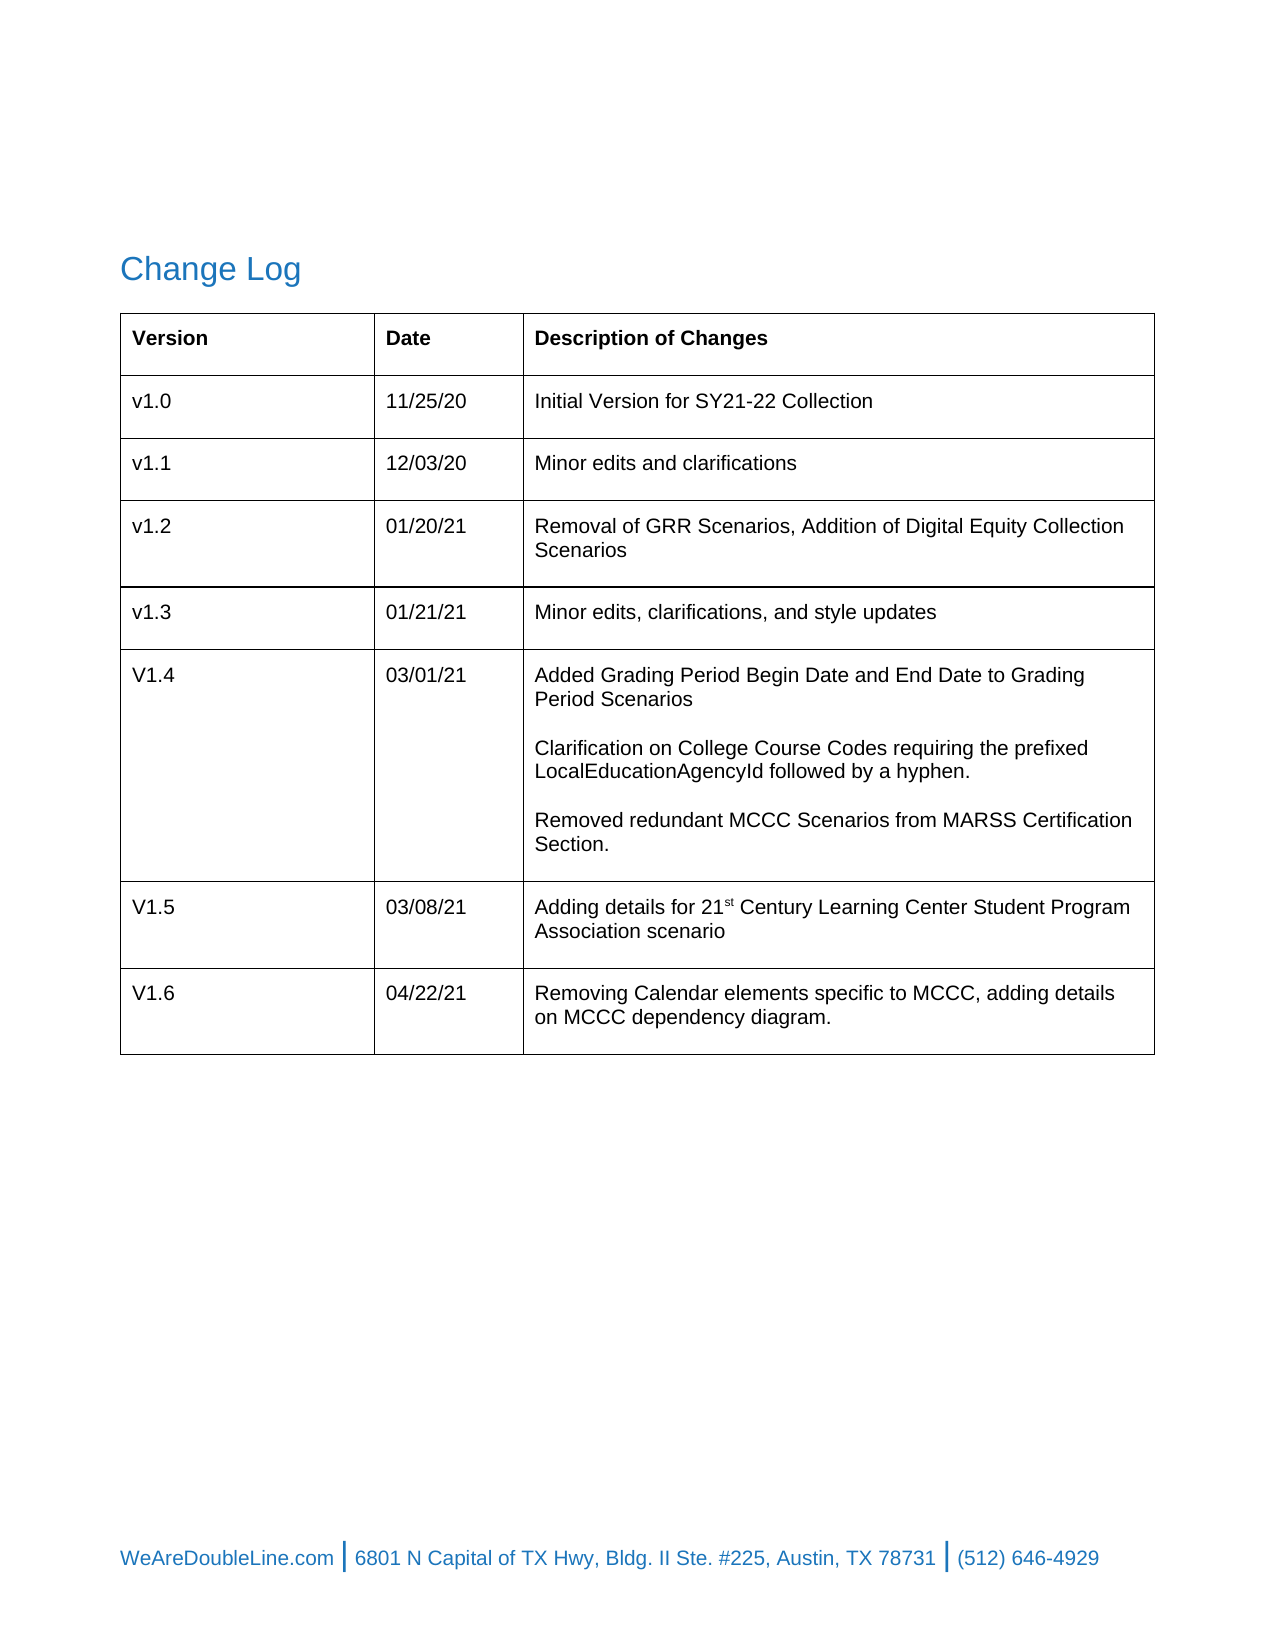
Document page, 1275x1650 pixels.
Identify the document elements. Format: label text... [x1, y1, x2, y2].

table_cell Removing Calendar elements specific to MCCC, adding details on MCCC dependency diagram. [524, 969, 1154, 1054]
table_cell 03/08/21 [375, 882, 523, 968]
table_cell Minor edits and clarifications [524, 439, 1154, 500]
table_cell v1.3 [121, 588, 374, 649]
table_cell V1.5 [121, 882, 374, 968]
table_cell v1.2 [121, 501, 374, 586]
table_cell 11/25/20 [375, 376, 523, 437]
table_cell Initial Version for SY21-22 Collection [524, 376, 1154, 437]
table_header Date [375, 314, 523, 375]
table_cell Adding details for 21st Century Learning Center Student Program Association scenario [524, 882, 1154, 968]
table_cell V1.6 [121, 969, 374, 1054]
table_cell 01/20/21 [375, 501, 523, 586]
subtitle Change Log [120, 249, 1155, 287]
table_cell Minor edits, clarifications, and style updates [524, 588, 1154, 649]
table_cell Added Grading Period Begin Date and End Date to Grading Period Scenarios Clarification on College Course Codes requiring the prefixed LocalEducationAgencyId followed by a hyphen. Removed redundant MCCC Scenarios from MARSS Certification Section. [524, 650, 1154, 881]
table_cell 12/03/20 [375, 439, 523, 500]
table_cell 03/01/21 [375, 650, 523, 881]
table_header Description of Changes [524, 314, 1154, 375]
table_cell Removal of GRR Scenarios, Addition of Digital Equity Collection Scenarios [524, 501, 1154, 586]
table_cell 01/21/21 [375, 588, 523, 649]
table_header Version [121, 314, 374, 375]
table_cell v1.0 [121, 376, 374, 437]
table_cell v1.1 [121, 439, 374, 500]
table_cell V1.4 [121, 650, 374, 881]
table_cell 04/22/21 [375, 969, 523, 1054]
